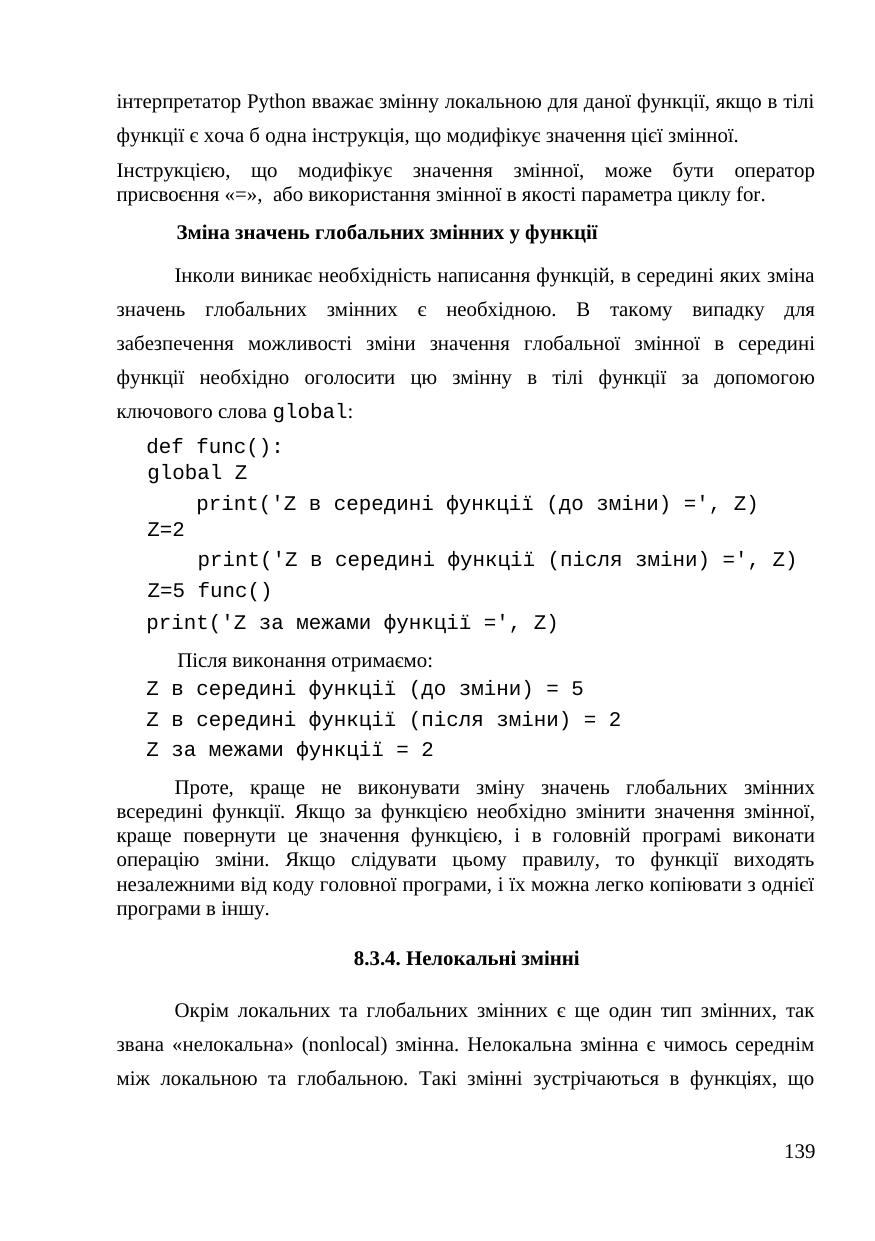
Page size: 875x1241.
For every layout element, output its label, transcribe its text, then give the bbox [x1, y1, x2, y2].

text Проте, краще не виконувати зміну значень глобальних змінних всередині функції. Якщо за функцією необхідно змінити значення змінної, краще повернути це значення функцією, і в головній програмі виконати операцію зміни. Якщо слідувати цьому правилу, то функції виходять незалежними від коду головної програми, і їх можна легко копіювати з однієї програми в іншу. [116, 775, 816, 919]
subtitle Зміна значень глобальних змінних у функції [176, 220, 820, 244]
subtitle 8.3.4. Нелокальні змінні [118, 946, 815, 970]
text Z за межами функції = 2 [146, 739, 810, 763]
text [116, 89, 816, 147]
text def func(): global Z [146, 436, 372, 486]
text Z в середині функції (після зміни) = 2 [146, 709, 810, 732]
text print('Z в середині функції (після зміни) =', Z) Z=5 func() [147, 549, 797, 604]
text Z в середині функції (до зміни) = 5 [146, 678, 810, 702]
text print('Z за межами функції =', Z) [146, 612, 810, 636]
text Після виконання отримаємо: [177, 648, 816, 672]
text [116, 998, 816, 1090]
text Інструкцією, що модифікує значення змінної, може бути оператор присвоєння «=», або використання змінної в якості параметра циклу for. [116, 158, 816, 206]
text Інколи виникає необхідність написання функцій, в середині яких зміна значень глобальних змінних є необхідною. В такому випадку для забезпечення можливості зміни значення глобальної змінної в середині функції необхідно оголосити цю змінну в тілі функції за допомогою ключового слова global: [116, 263, 816, 425]
text print('Z в середині функції (до зміни) =', Z) Z=2 [146, 493, 810, 542]
